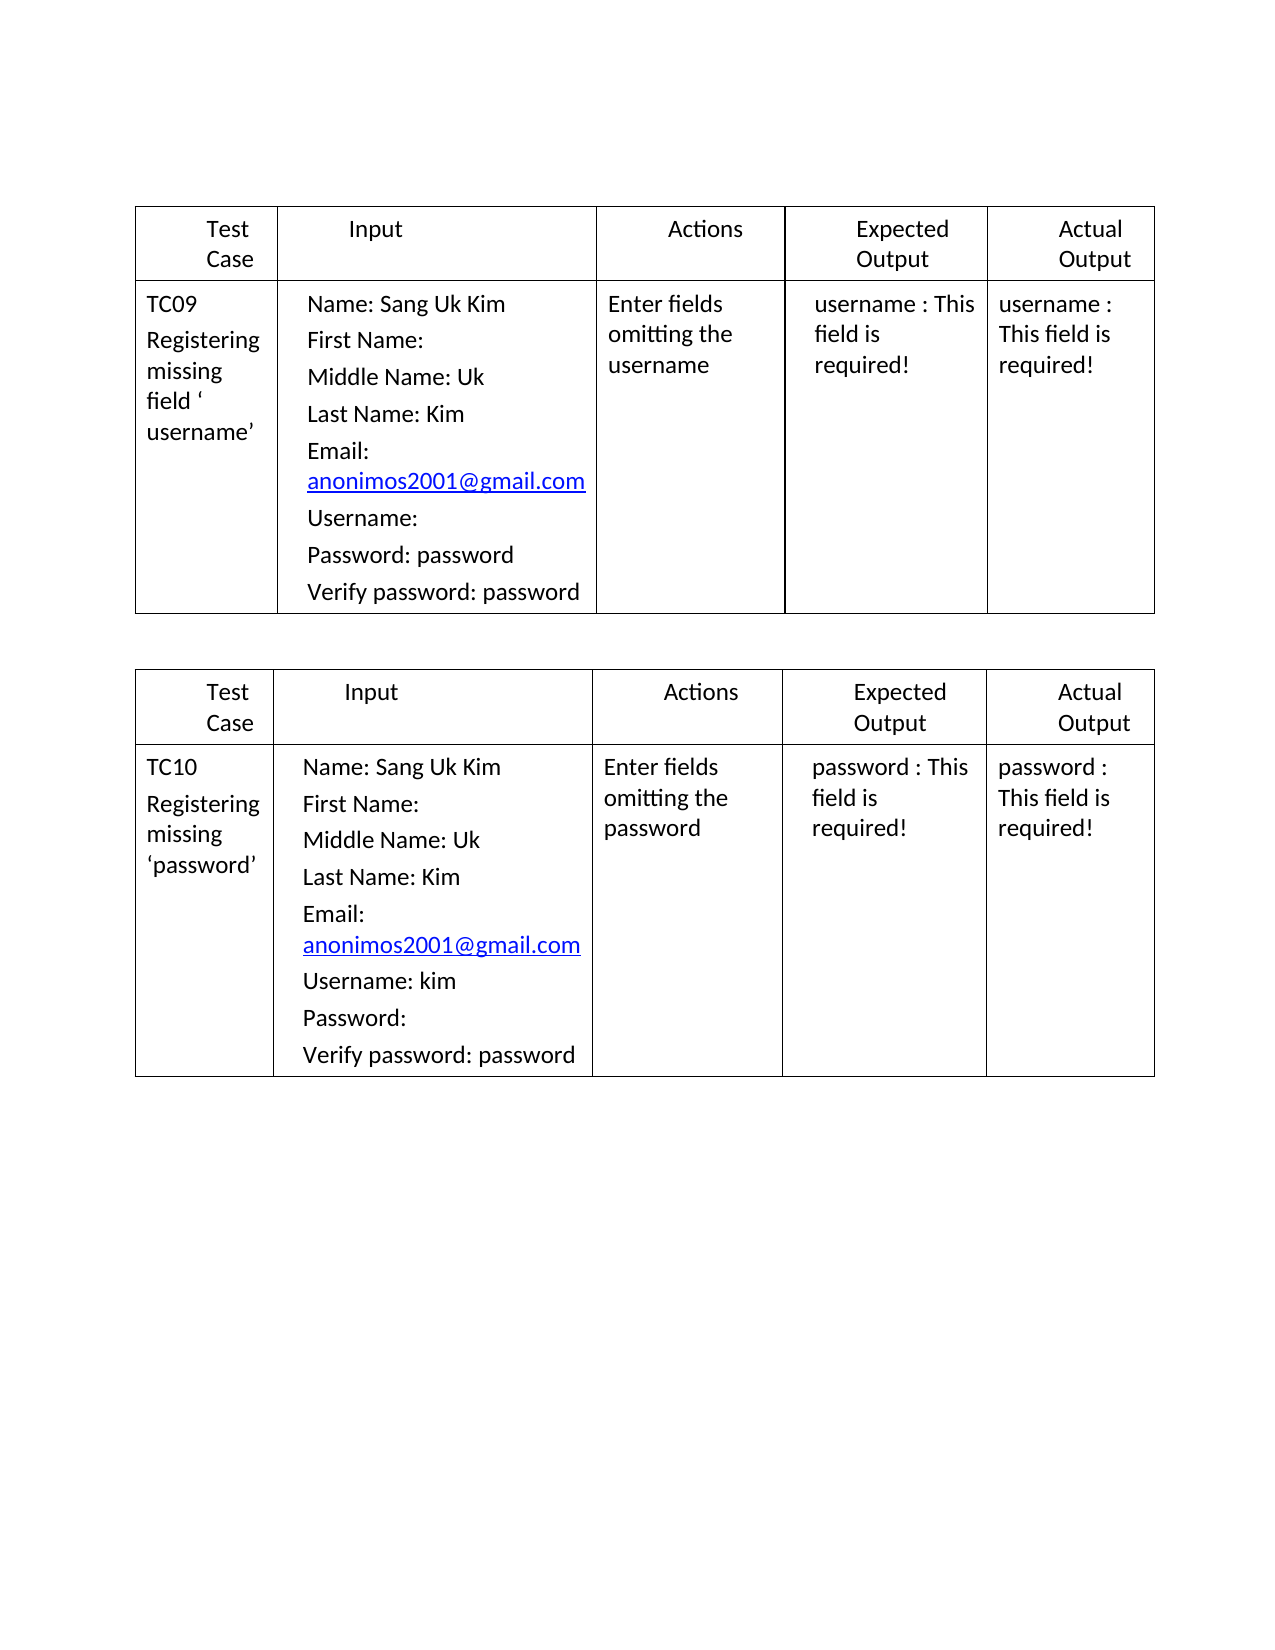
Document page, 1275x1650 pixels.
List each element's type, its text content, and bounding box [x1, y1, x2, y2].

table_cell TC09 Registering missing field ‘ username’ [136, 281, 277, 612]
table_header Actions [597, 207, 784, 280]
table_cell Enter fields omitting the username [597, 281, 784, 612]
table_cell Enter fields omitting the password [593, 745, 782, 1076]
table_header Test Case [136, 207, 277, 280]
table_cell Name: Sang Uk Kim First Name: Middle Name: Uk Last Name: Kim Email: anonimos2001@gmail.com Username: Password: password Verify password: password [278, 281, 596, 612]
table_cell password : This field is required! [987, 745, 1154, 1076]
table_header Test Case [136, 670, 273, 744]
table_header Input [274, 670, 592, 744]
table_header Expected Output [783, 670, 986, 744]
table_header Expected Output [786, 207, 987, 280]
table_cell username : This field is required! [786, 281, 987, 612]
table_cell password : This field is required! [783, 745, 986, 1076]
table_header Actions [593, 670, 782, 744]
table_cell username : This field is required! [988, 281, 1154, 612]
table_header Actual Output [987, 670, 1154, 744]
table_cell TC10 Registering missing ‘password’ [136, 745, 273, 1076]
table_cell Name: Sang Uk Kim First Name: Middle Name: Uk Last Name: Kim Email: anonimos2001@gmail.com Username: kim Password: Verify password: password [274, 745, 592, 1076]
table_header Actual Output [988, 207, 1154, 280]
table_header Input [278, 207, 596, 280]
